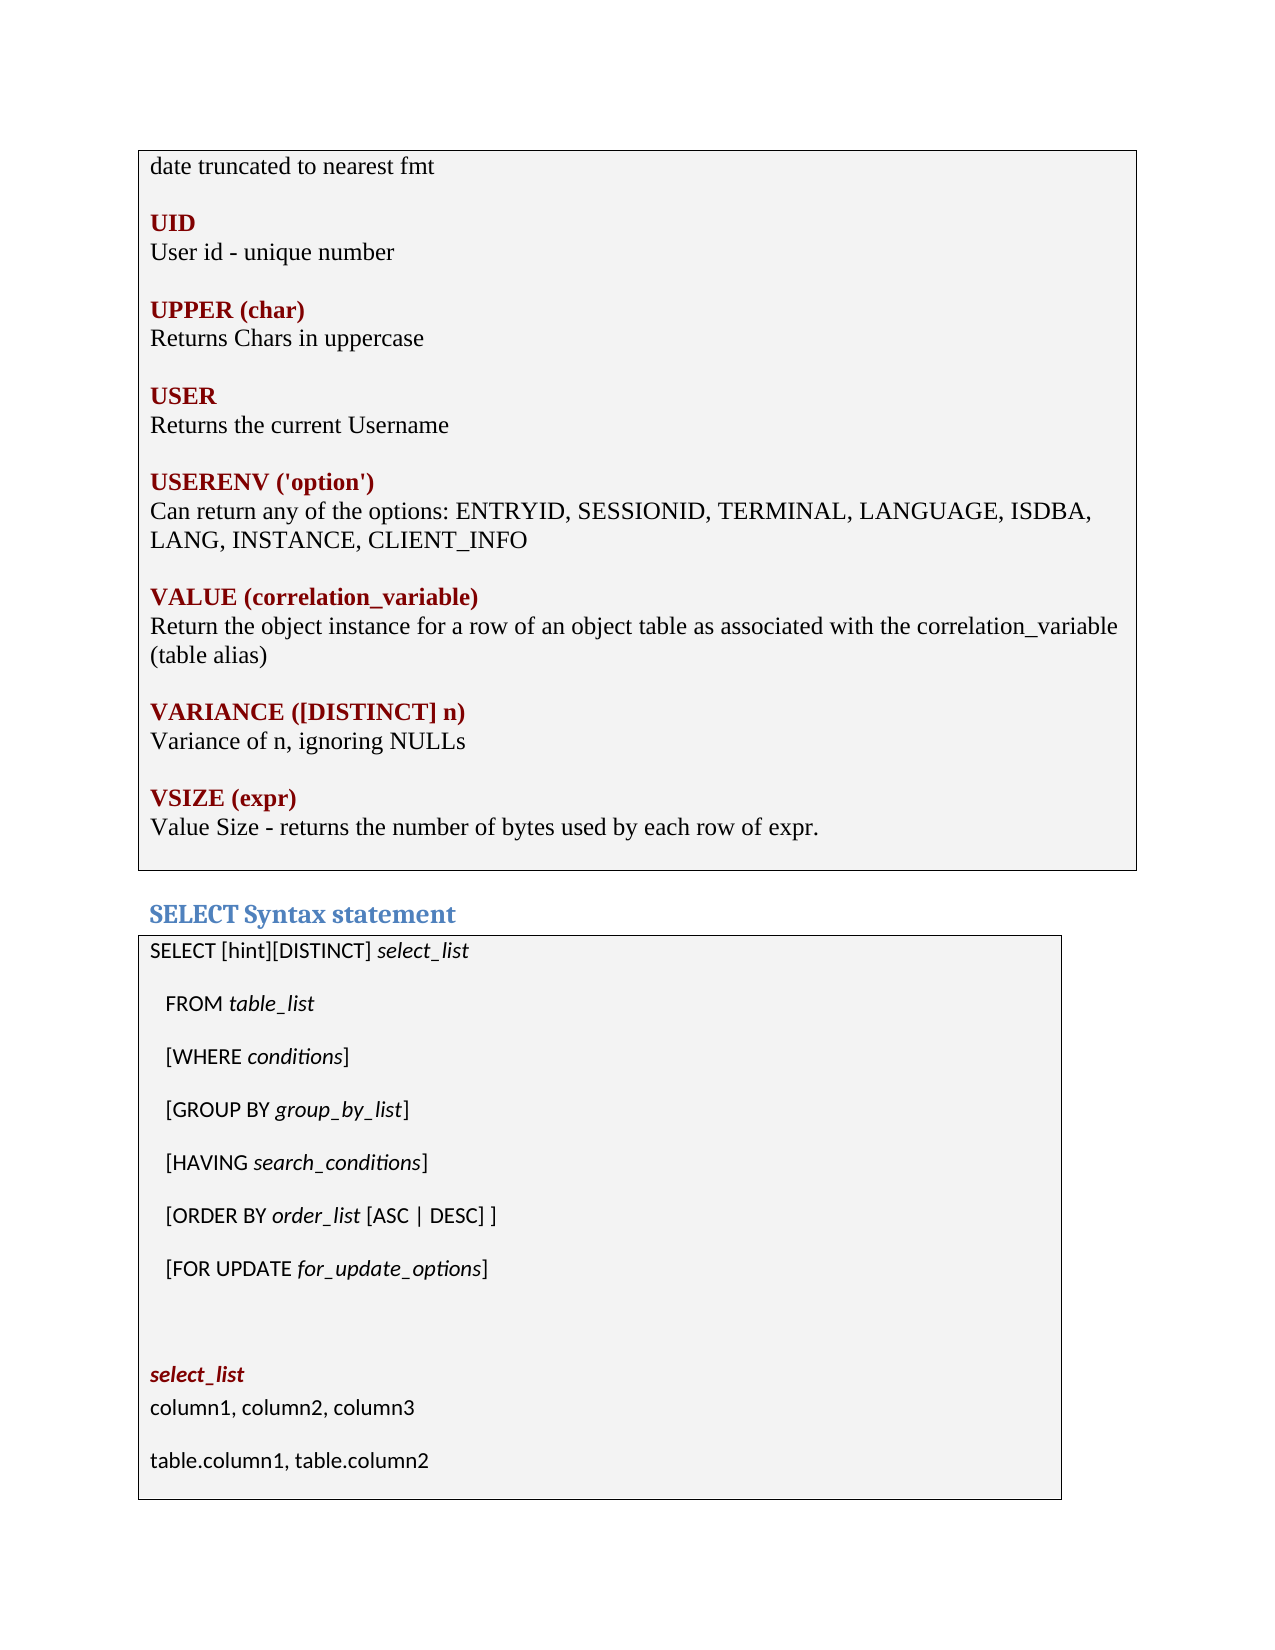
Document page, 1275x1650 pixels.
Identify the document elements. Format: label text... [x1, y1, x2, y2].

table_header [139, 151, 1136, 870]
subtitle SELECT Syntax statement [150, 899, 1125, 931]
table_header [139, 936, 1061, 1498]
